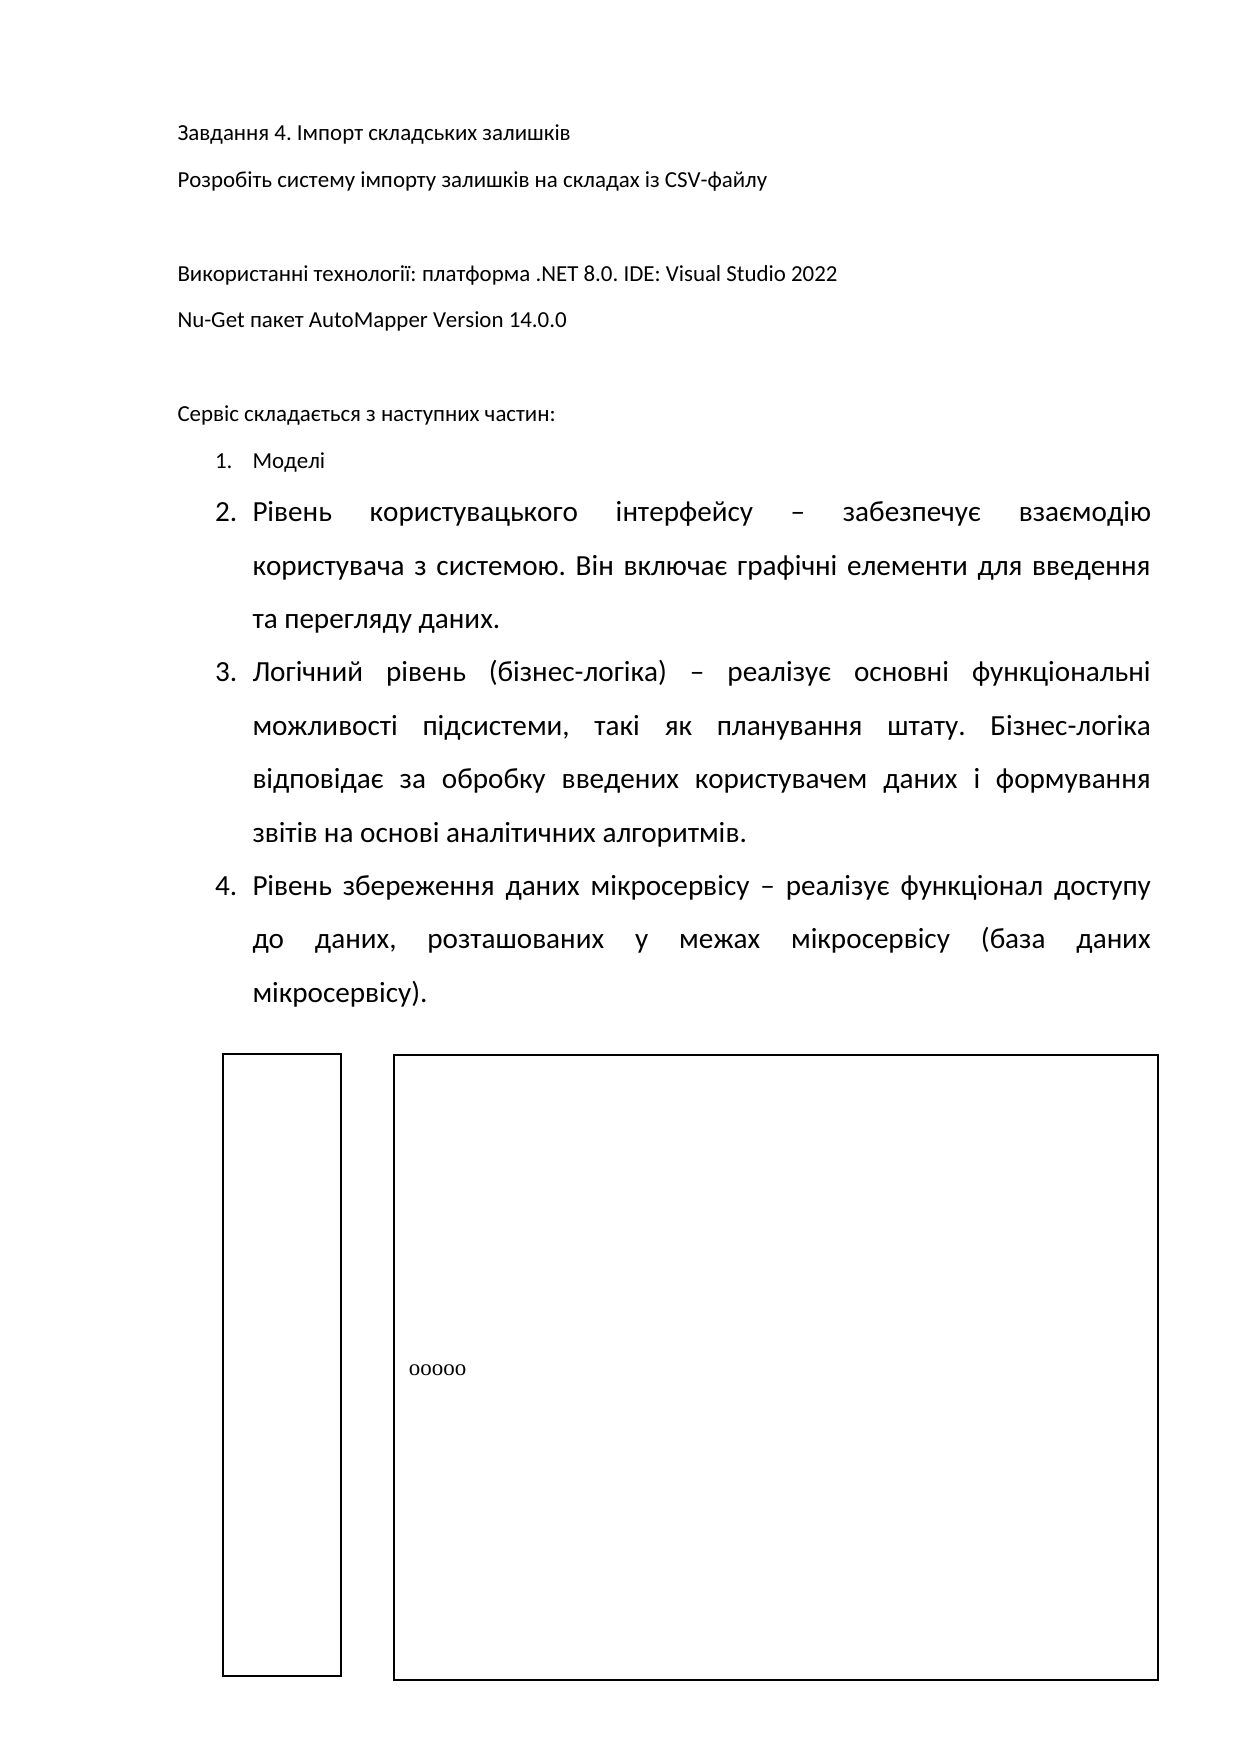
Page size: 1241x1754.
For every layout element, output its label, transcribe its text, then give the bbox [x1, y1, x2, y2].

text Використанні технології: платформа .NET 8.0. IDE: Visual Studio 2022 [177, 259, 1152, 287]
text Nu-Get пакет AutoMapper Version 14.0.0 [177, 306, 1152, 334]
list Рівень користувацького інтерфейсу – забезпечує взаємодію користувача з системою. Він включає графічні елементи для введення та перегляду даних. [215, 493, 1152, 636]
text Сервіс складається з наступних частин: [177, 399, 1152, 427]
list Логічний рівень (бізнес-логіка) – реалізує основні функціональні можливості підсистеми, такі як планування штату. Бізнес-логіка відповідає за обробку введених користувачем даних і формування звітів на основі аналітичних алгоритмів. [215, 653, 1152, 849]
list Рівень збереження даних мікросервісу – реалізує функціонал доступу до даних, розташованих у межах мікросервісу (база даних мікросервісу). [215, 867, 1152, 1010]
text Розробіть систему імпорту залишків на складах із CSV-файлу [177, 165, 1152, 193]
text Завдання 4. Імпорт складських залишків [177, 118, 1152, 146]
list Моделі [215, 446, 1152, 474]
